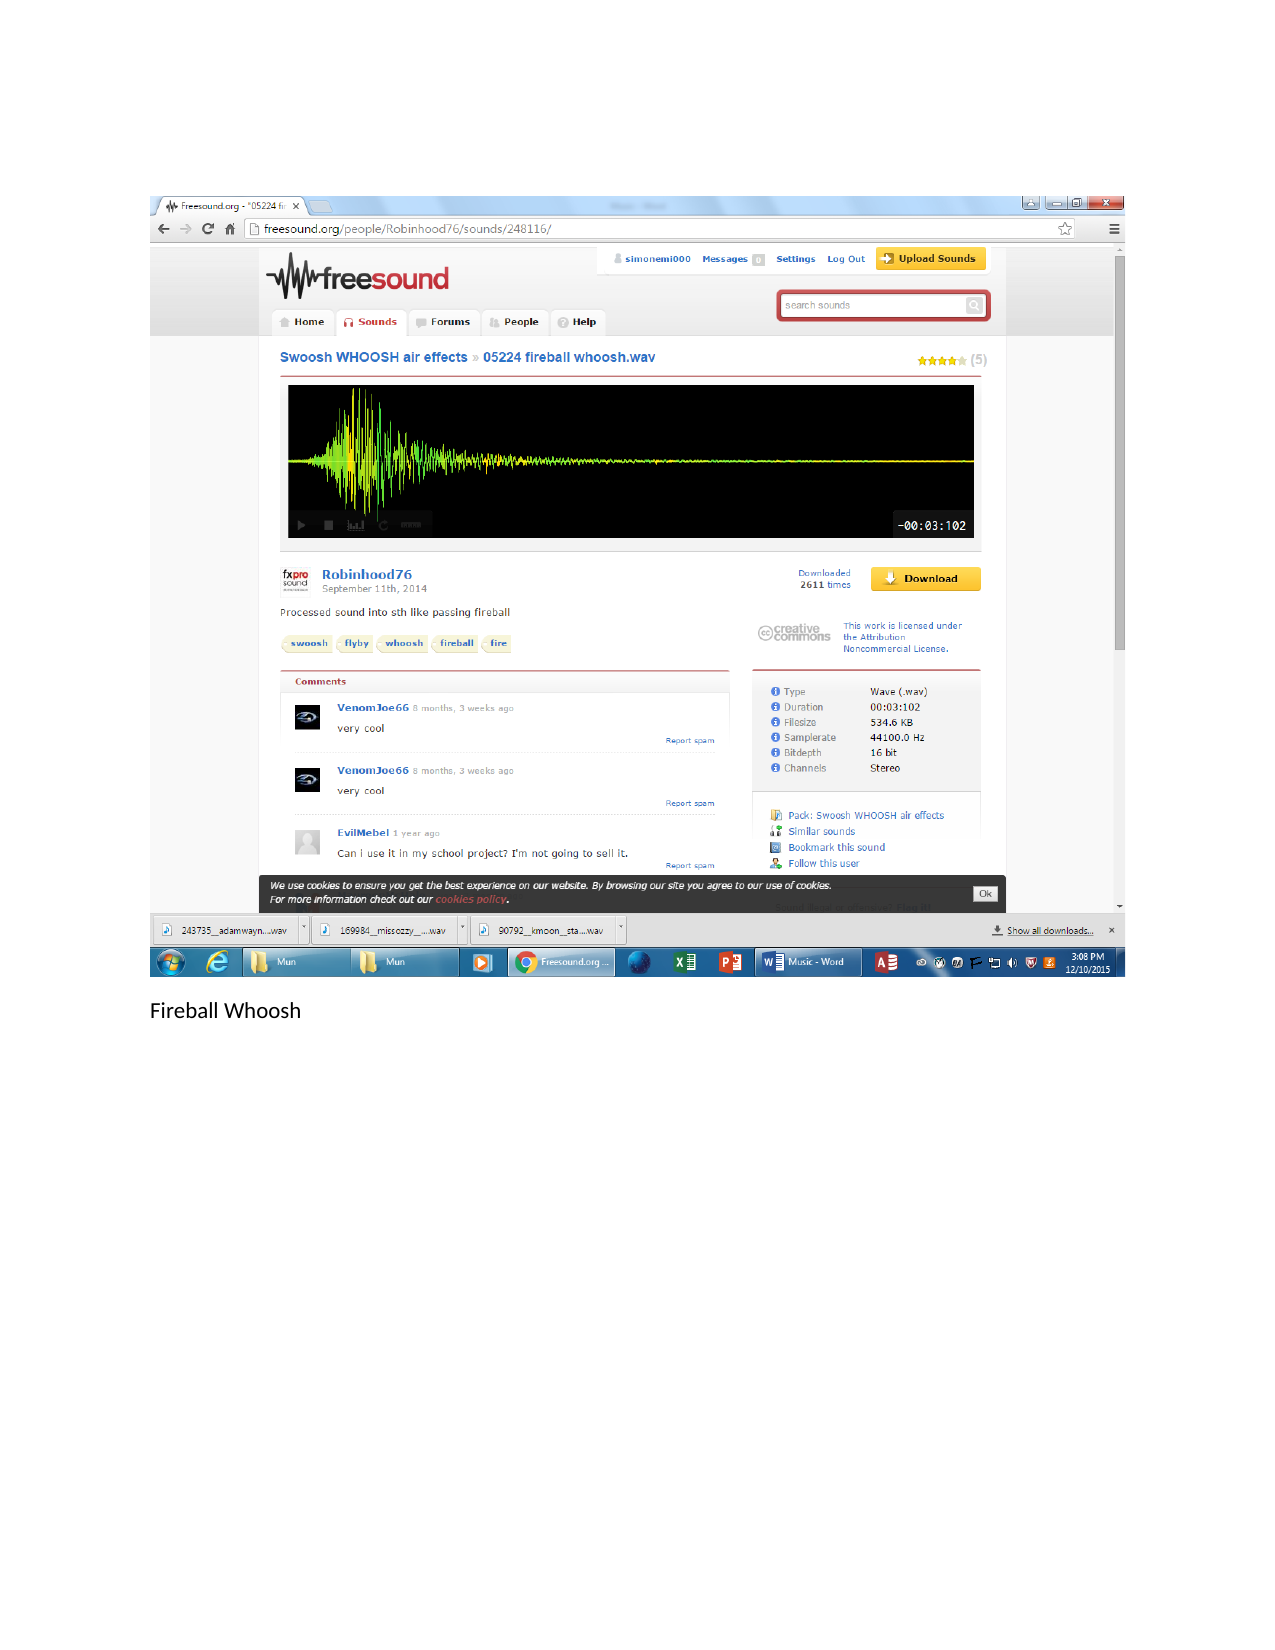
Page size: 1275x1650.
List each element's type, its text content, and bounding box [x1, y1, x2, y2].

picture [150, 196, 1125, 977]
text Fireball Whoosh [150, 996, 1125, 1024]
